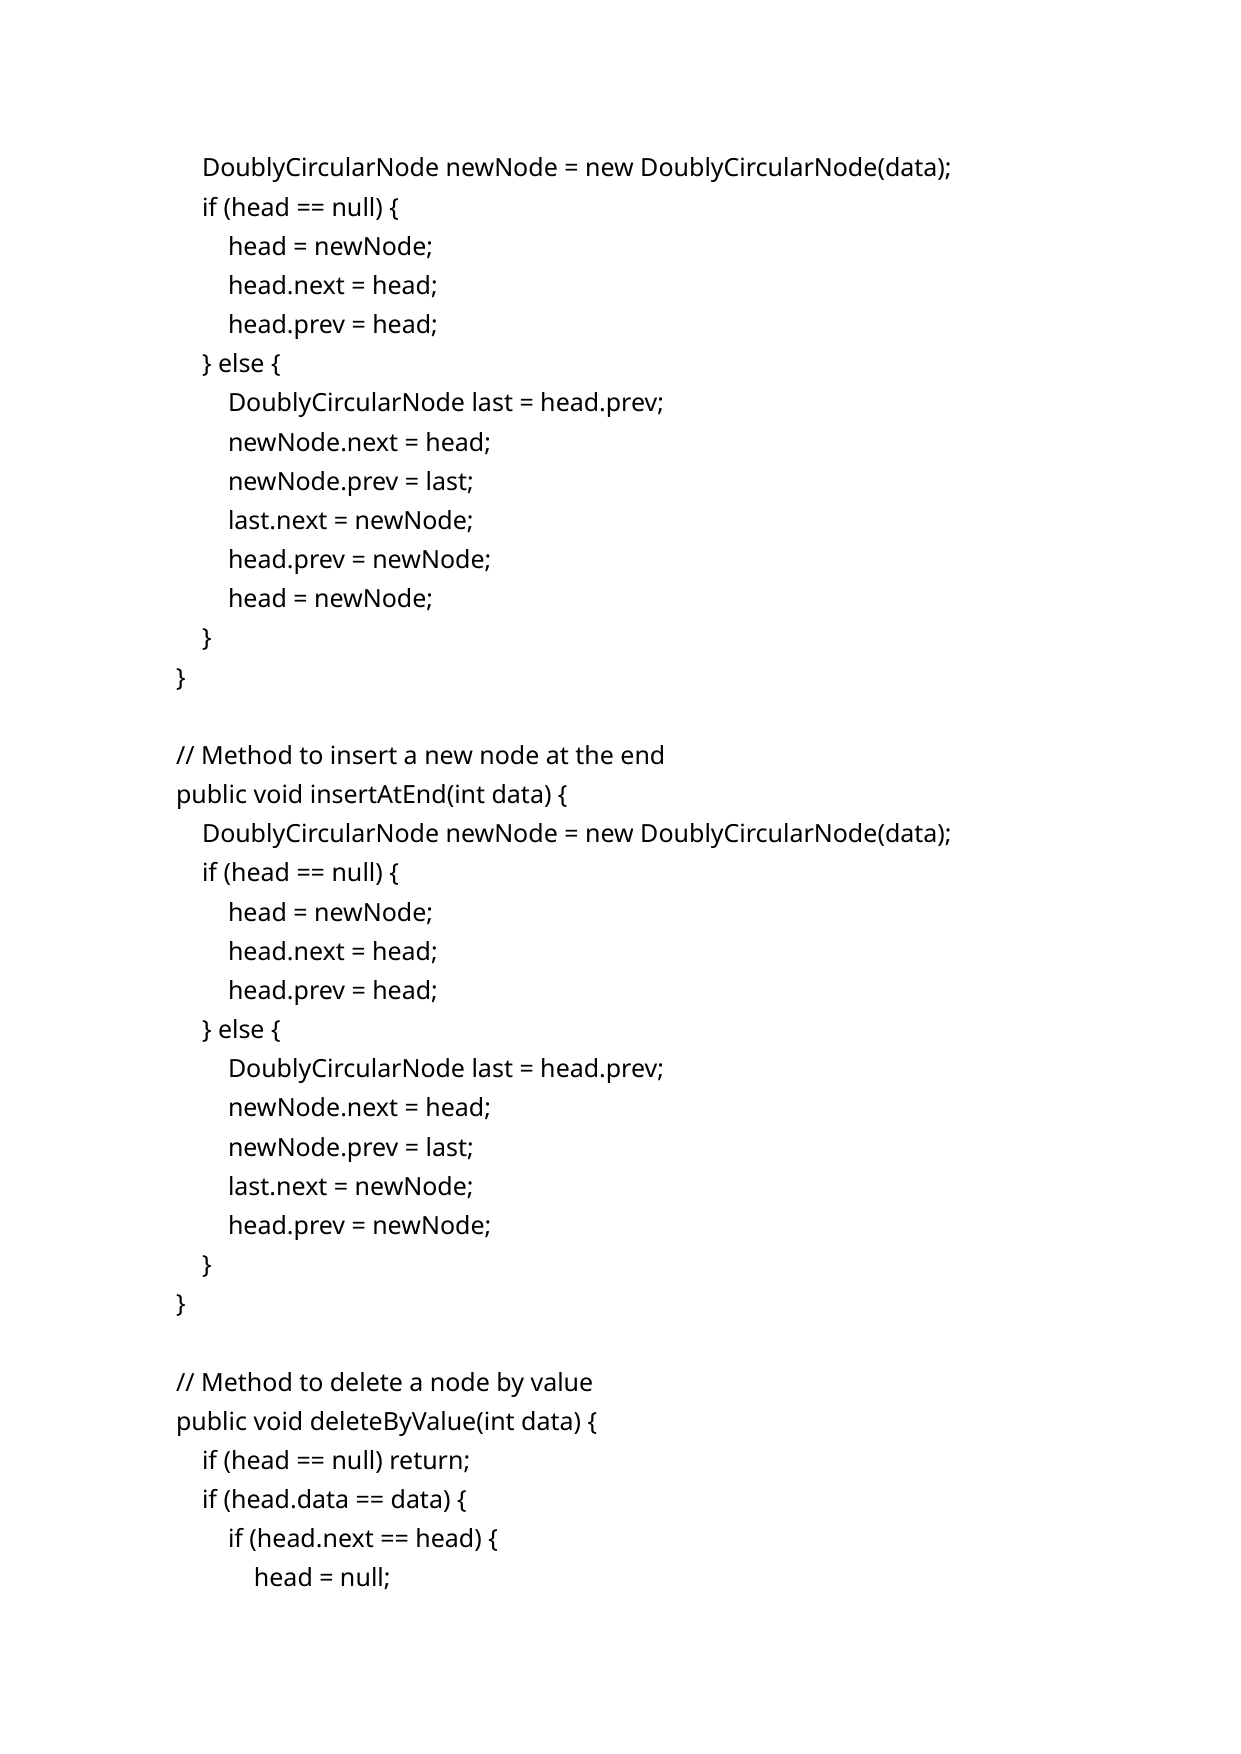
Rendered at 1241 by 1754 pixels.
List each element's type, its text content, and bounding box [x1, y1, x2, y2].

text last.next = newNode; [150, 1168, 1090, 1202]
text DoublyCircularNode newNode = new DoublyCircularNode(data); [150, 816, 1090, 850]
text head = newNode; [150, 228, 1090, 262]
text newNode.next = head; [150, 1090, 1090, 1124]
text public void deleteByValue(int data) { [150, 1403, 1090, 1437]
text head.prev = head; [150, 972, 1090, 1007]
text newNode.prev = last; [150, 463, 1090, 497]
text last.next = newNode; [150, 502, 1090, 537]
text public void insertAtEnd(int data) { [150, 777, 1090, 811]
text head.prev = newNode; [150, 1207, 1090, 1242]
text if (head == null) return; [150, 1442, 1090, 1477]
text } [150, 620, 1090, 654]
text } else { [150, 1012, 1090, 1046]
text DoublyCircularNode last = head.prev; [150, 1051, 1090, 1085]
text head = null; [150, 1560, 1090, 1594]
text newNode.prev = last; [150, 1129, 1090, 1163]
text head = newNode; [150, 894, 1090, 928]
text head.next = head; [150, 933, 1090, 967]
text DoublyCircularNode newNode = new DoublyCircularNode(data); [150, 150, 1090, 184]
text head = newNode; [150, 581, 1090, 615]
text } [150, 659, 1090, 693]
text // Method to insert a new node at the end [150, 737, 1090, 772]
text if (head == null) { [150, 855, 1090, 889]
text // Method to delete a node by value [150, 1364, 1090, 1398]
text newNode.next = head; [150, 424, 1090, 458]
text } else { [150, 346, 1090, 380]
text if (head.data == data) { [150, 1482, 1090, 1516]
text if (head == null) { [150, 189, 1090, 223]
text } [150, 1286, 1090, 1320]
text head.prev = newNode; [150, 542, 1090, 576]
text } [150, 1247, 1090, 1281]
text if (head.next == head) { [150, 1521, 1090, 1555]
text head.prev = head; [150, 307, 1090, 341]
text DoublyCircularNode last = head.prev; [150, 385, 1090, 419]
text head.next = head; [150, 267, 1090, 302]
